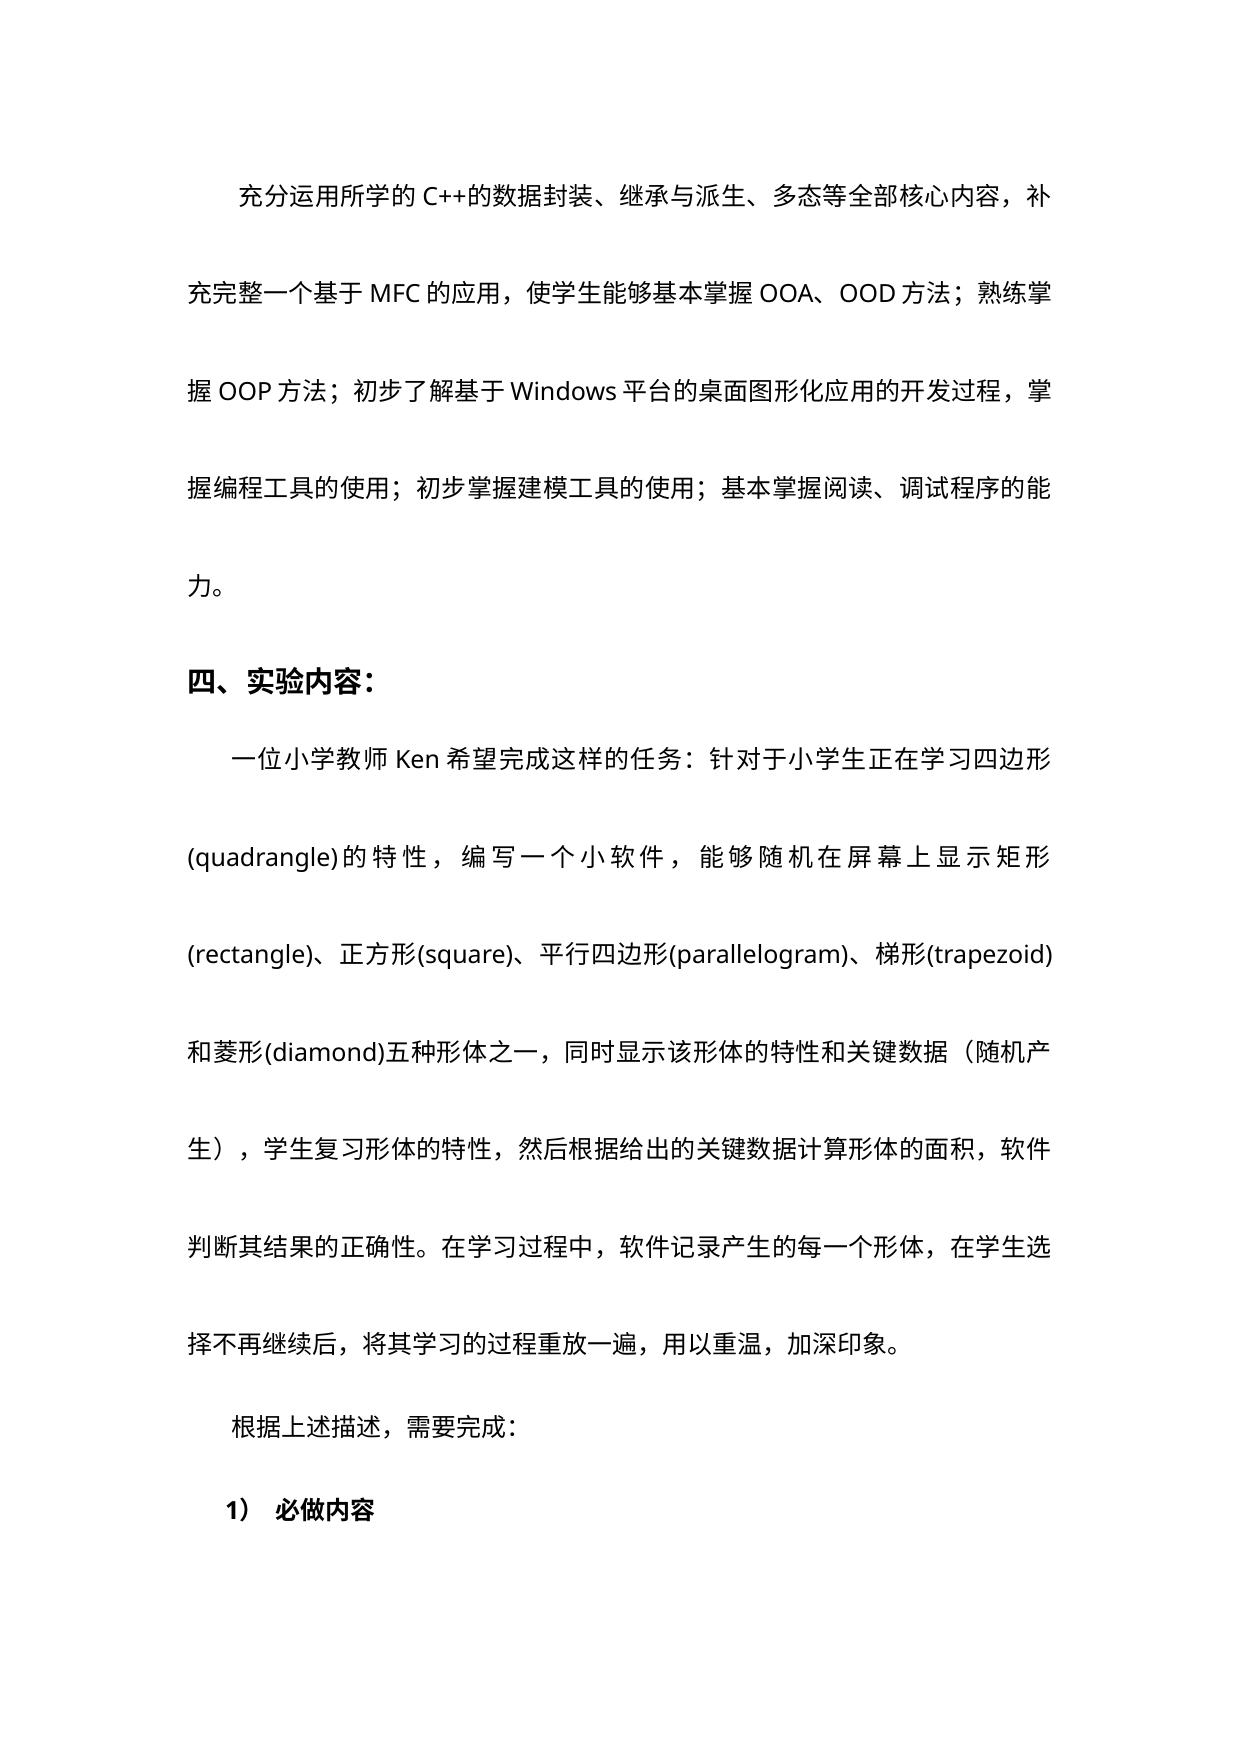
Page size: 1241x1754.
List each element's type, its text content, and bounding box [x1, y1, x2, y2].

text 一位小学教师Ken希望完成这样的任务：针对于小学生正在学习四边形(quadrangle)的特性，编写一个小软件，能够随机在屏幕上显示矩形(rectangle)、正方形(square)、平行四边形(parallelogram)、梯形(trapezoid)和菱形(diamond)五种形体之一，同时显示该形体的特性和关键数据（随机产生），学生复习形体的特性，然后根据给出的关键数据计算形体的面积，软件判断其结果的正确性。在学习过程中，软件记录产生的每一个形体，在学生选择不再继续后，将其学习的过程重放一遍，用以重温，加深印象。 [187, 725, 1053, 1375]
text 充分运用所学的C++的数据封装、继承与派生、多态等全部核心内容，补充完整一个基于MFC的应用，使学生能够基本掌握OOA、OOD方法；熟练掌握OOP方法；初步了解基于Windows平台的桌面图形化应用的开发过程，掌握编程工具的使用；初步掌握建模工具的使用；基本掌握阅读、调试程序的能力。 [187, 162, 1053, 617]
list 四、实验内容： [187, 648, 1053, 713]
text 根据上述描述，需要完成： [187, 1393, 1053, 1458]
list 必做内容 [225, 1476, 1053, 1541]
